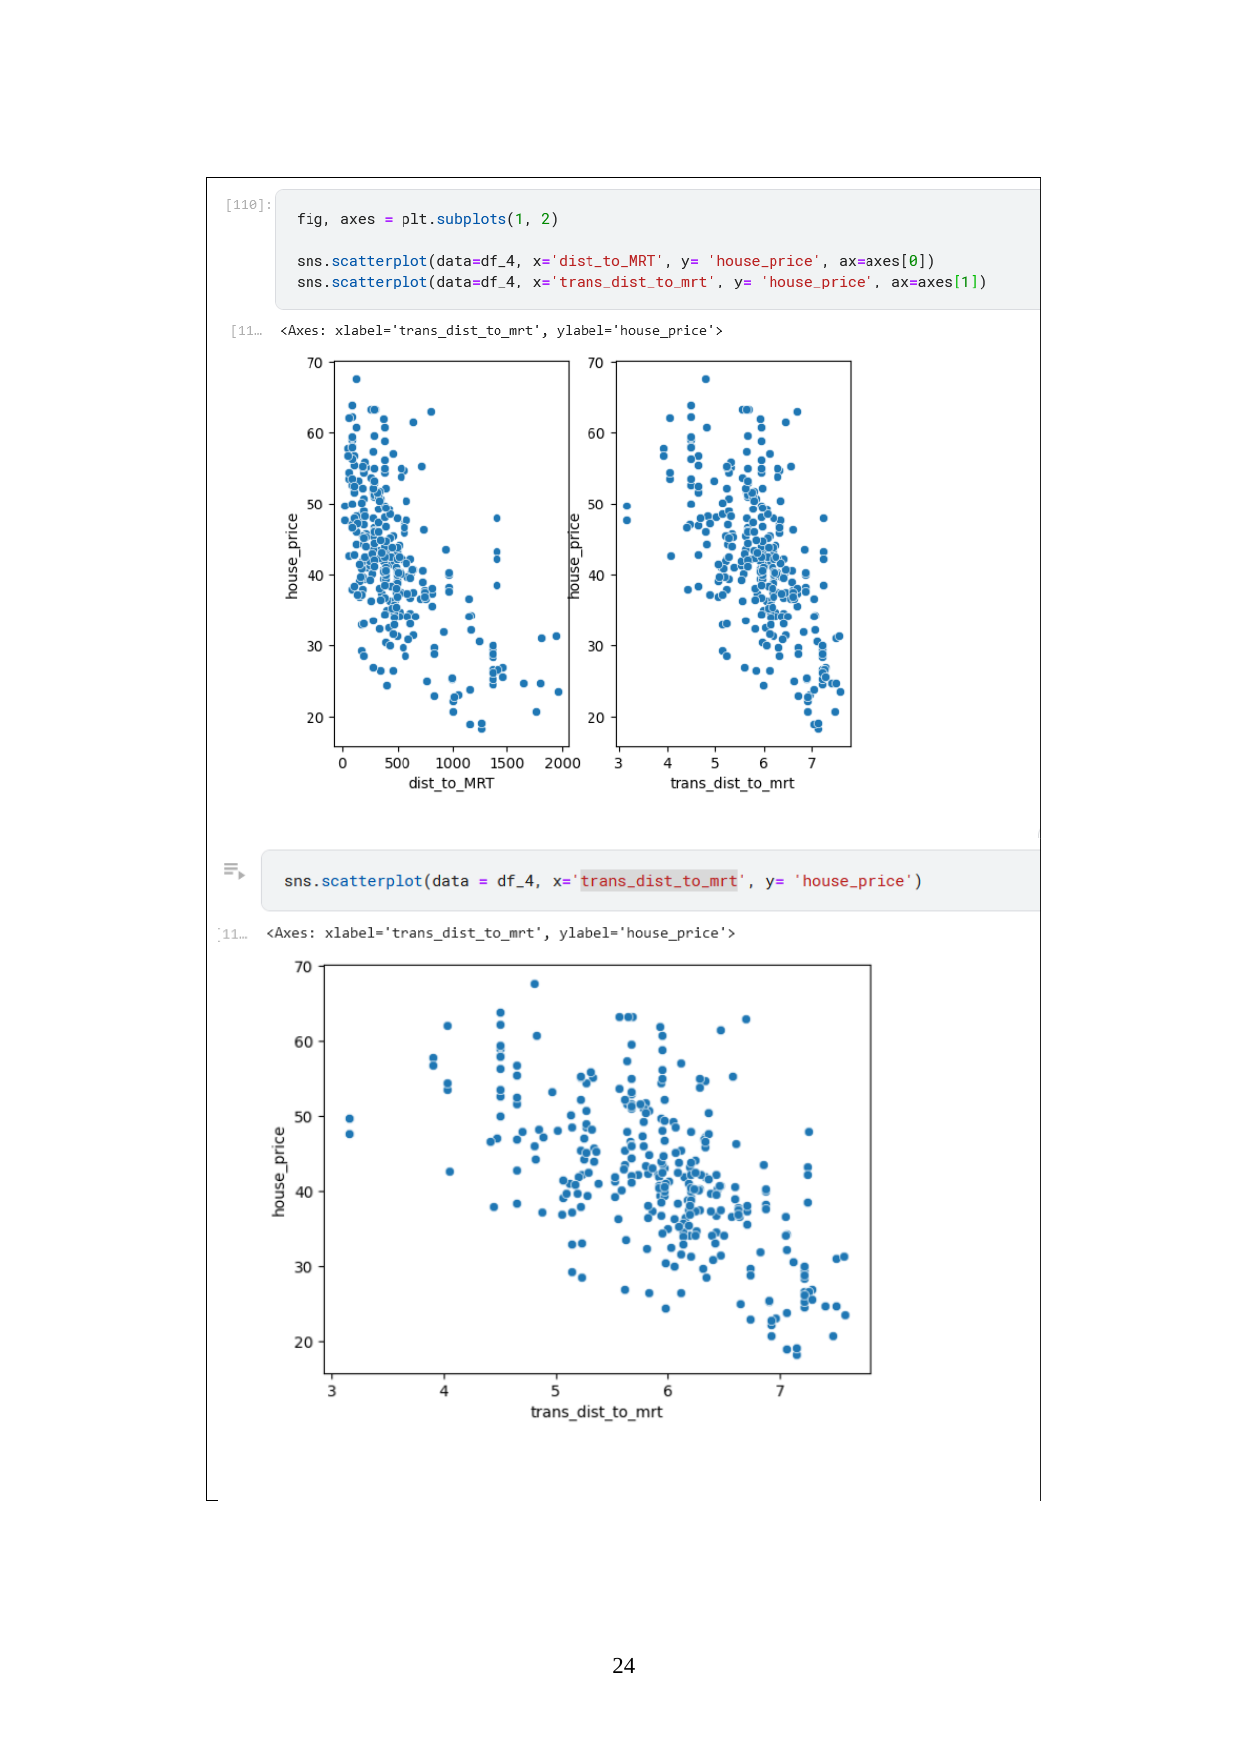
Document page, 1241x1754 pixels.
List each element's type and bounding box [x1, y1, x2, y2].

table_header [207, 178, 218, 1500]
picture [218, 178, 1041, 1501]
